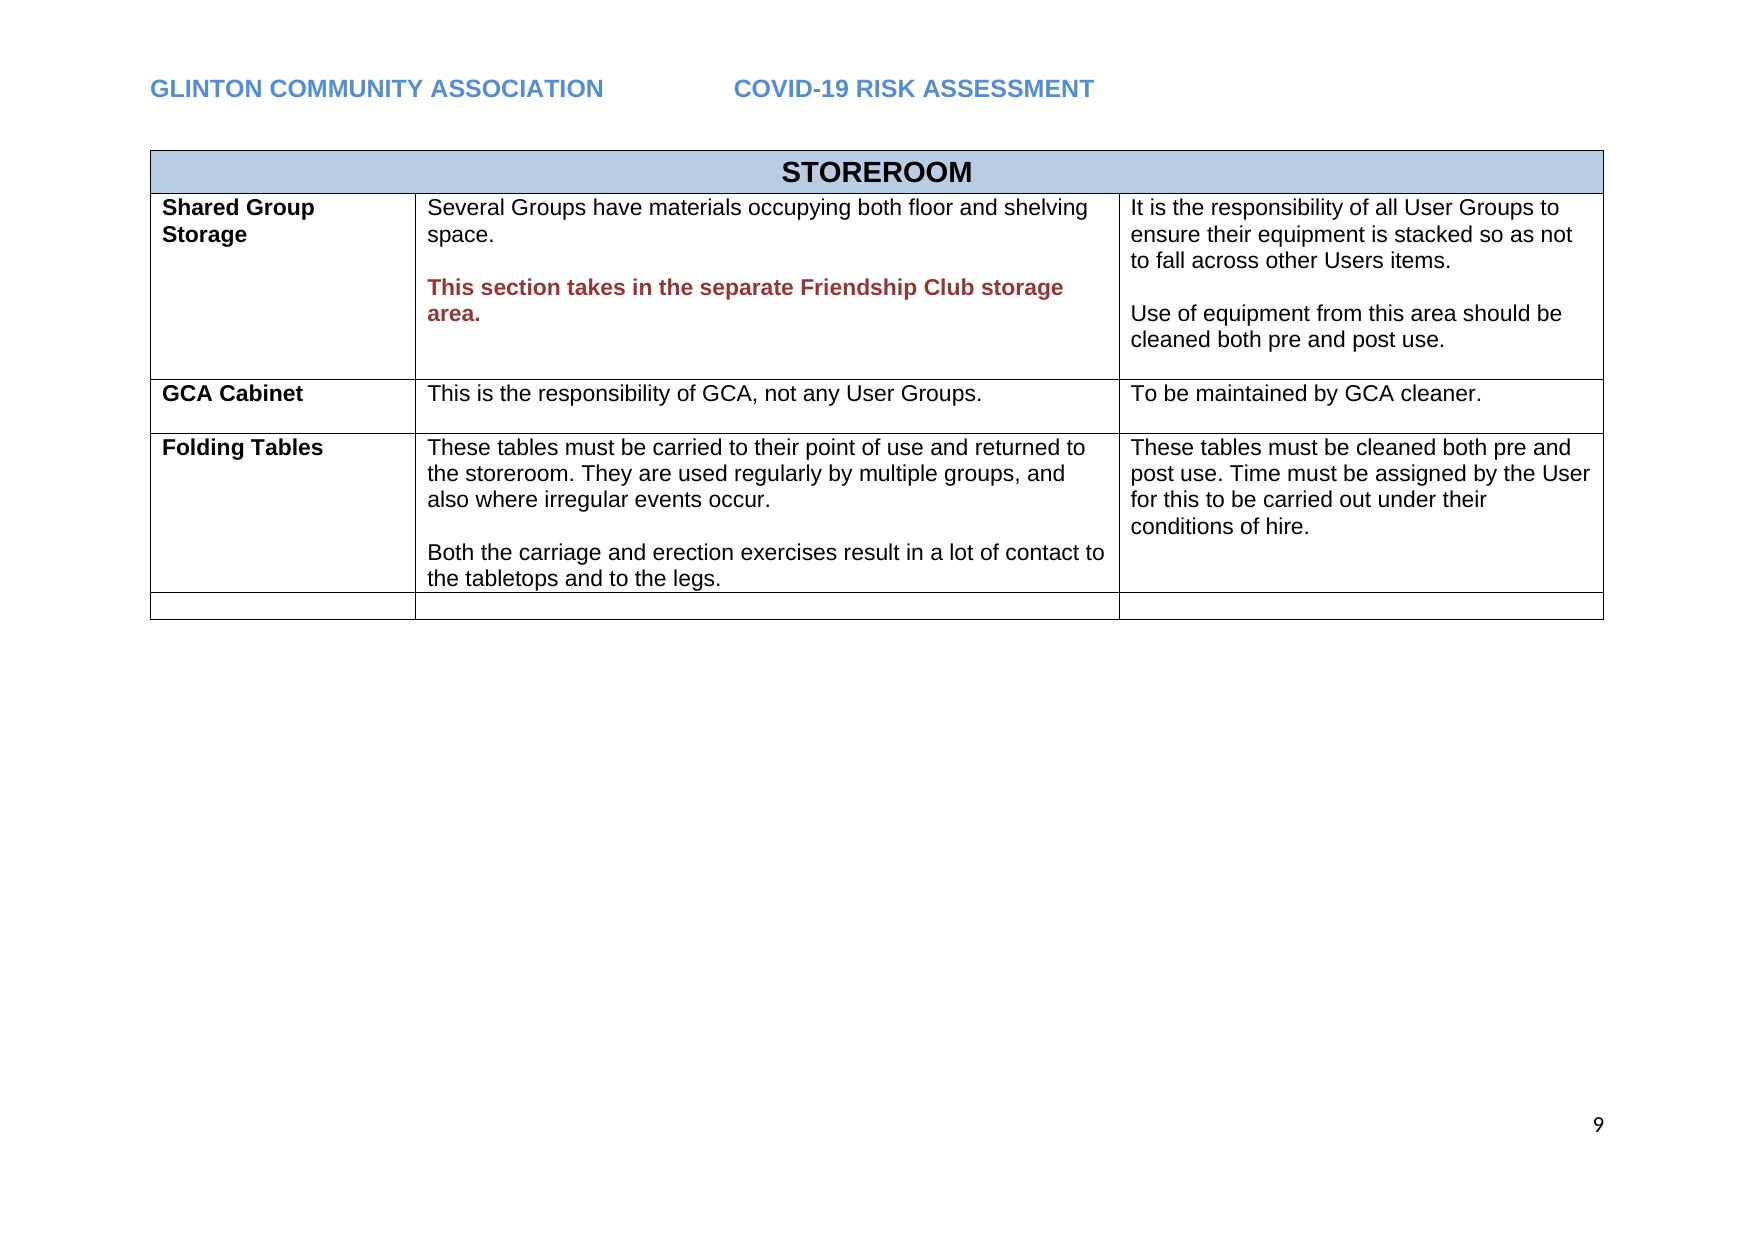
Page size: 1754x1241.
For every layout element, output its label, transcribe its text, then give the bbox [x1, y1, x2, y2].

table_cell [151, 593, 415, 619]
table_cell Folding Tables [151, 434, 415, 592]
table_cell These tables must be carried to their point of use and returned to the storeroom. They are used regularly by multiple groups, and also where irregular events occur. Both the carriage and erection exercises result in a lot of contact to the tabletops and to the legs. [416, 434, 1119, 592]
table_cell These tables must be cleaned both pre and post use. Time must be assigned by the User for this to be carried out under their conditions of hire. [1120, 434, 1603, 592]
table_cell To be maintained by GCA cleaner. [1120, 380, 1603, 433]
table_cell STOREROOM [151, 151, 1603, 193]
table_cell Shared Group Storage [151, 194, 415, 379]
table_cell This is the responsibility of GCA, not any User Groups. [416, 380, 1119, 433]
table_cell [1120, 593, 1603, 619]
table_cell Several Groups have materials occupying both floor and shelving space. This section takes in the separate Friendship Club storage area. [416, 194, 1119, 379]
table_cell It is the responsibility of all User Groups to ensure their equipment is stacked so as not to fall across other Users items. Use of equipment from this area should be cleaned both pre and post use. [1120, 194, 1603, 379]
table_cell [416, 593, 1119, 619]
table_cell GCA Cabinet [151, 380, 415, 433]
